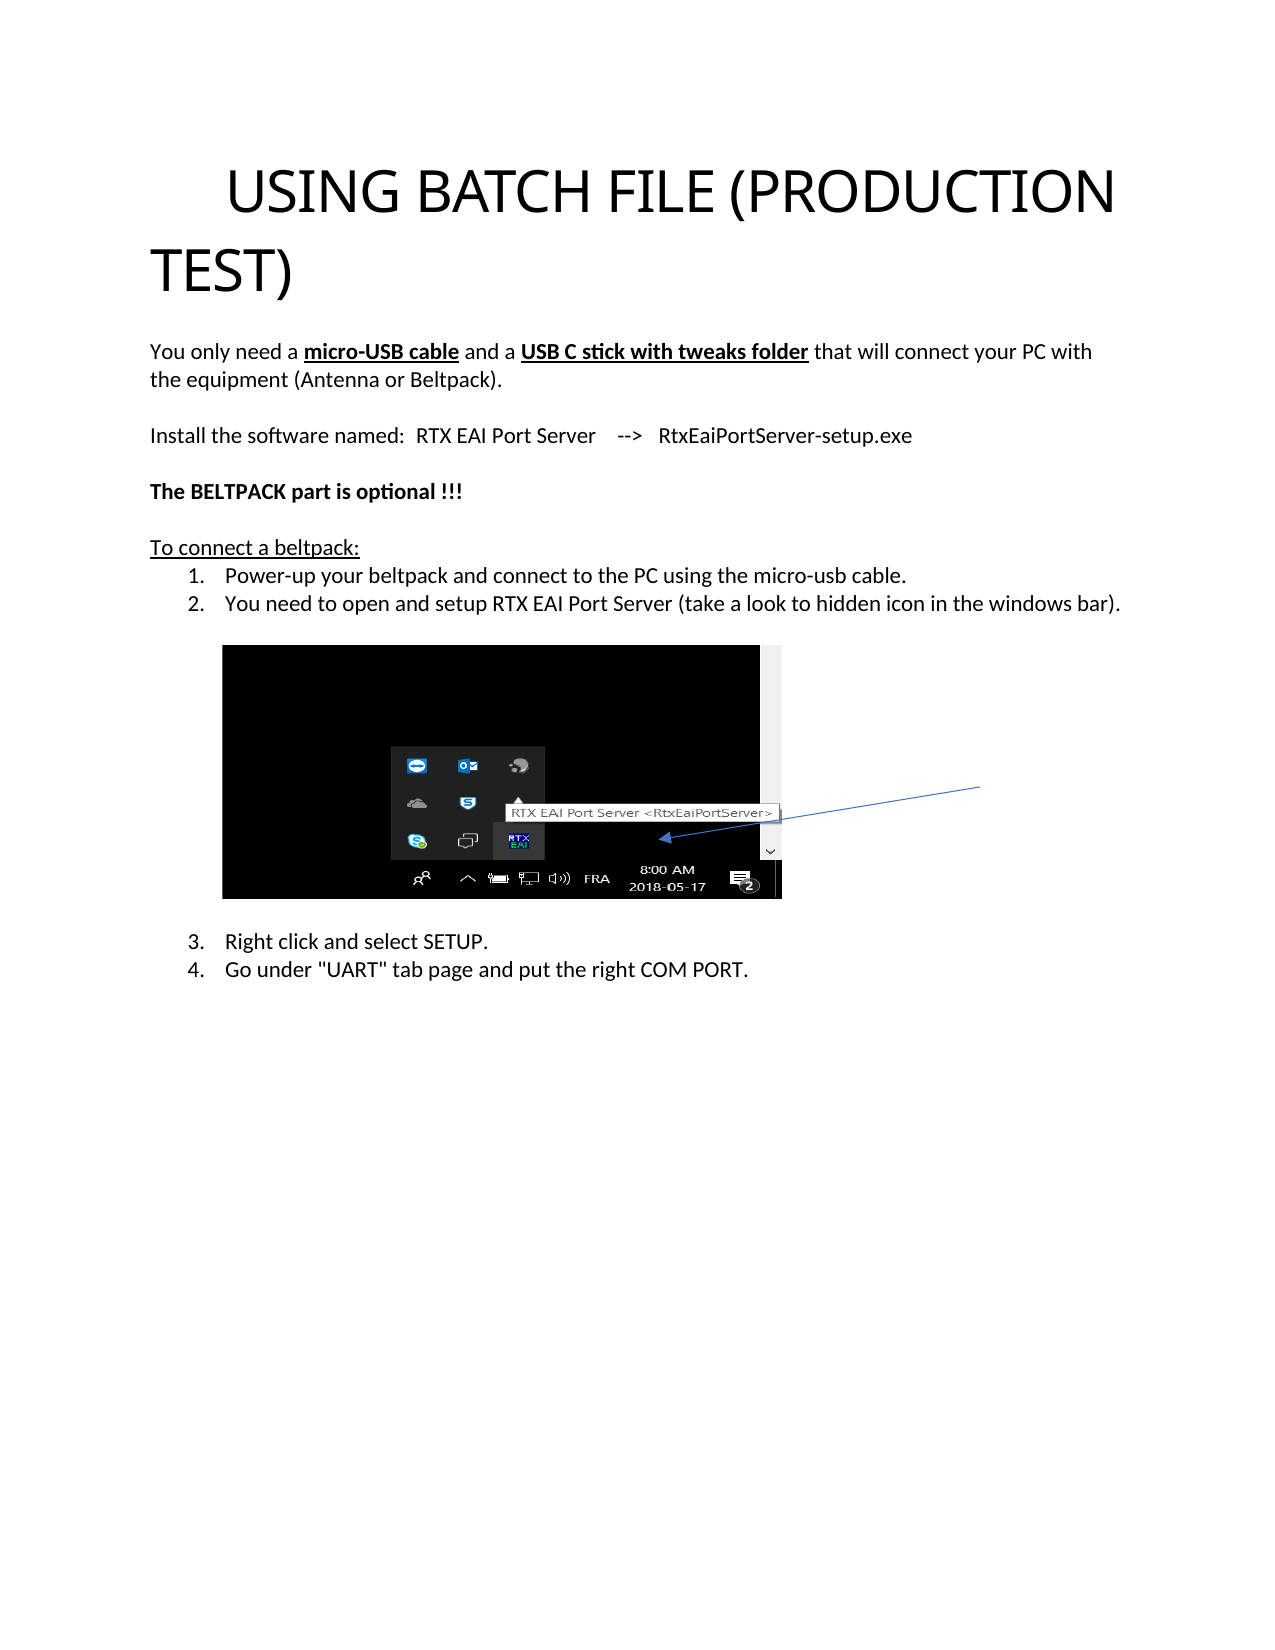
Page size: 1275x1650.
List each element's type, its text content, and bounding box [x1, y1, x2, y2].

list You need to open and setup RTX EAI Port Server (take a look to hidden icon in the windows bar). [187, 589, 1125, 617]
picture [222, 645, 782, 899]
text To connect a beltpack: [150, 533, 1125, 561]
title USING BATCH FILE (PRODUCTION TEST) [150, 150, 1125, 309]
list Right click and select SETUP. [187, 927, 1125, 955]
list Go under "UART" tab page and put the right COM PORT. [187, 955, 1125, 983]
text Install the software named: RTX EAI Port Server --> RtxEaiPortServer-setup.exe [150, 421, 1125, 449]
list Power-up your beltpack and connect to the PC using the micro-usb cable. [187, 561, 1125, 589]
text The BELTPACK part is optional !!! [150, 477, 1125, 505]
text You only need a micro-USB cable and a USB C stick with tweaks folder that will connect your PC with the equipment (Antenna or Beltpack). [150, 337, 1125, 393]
